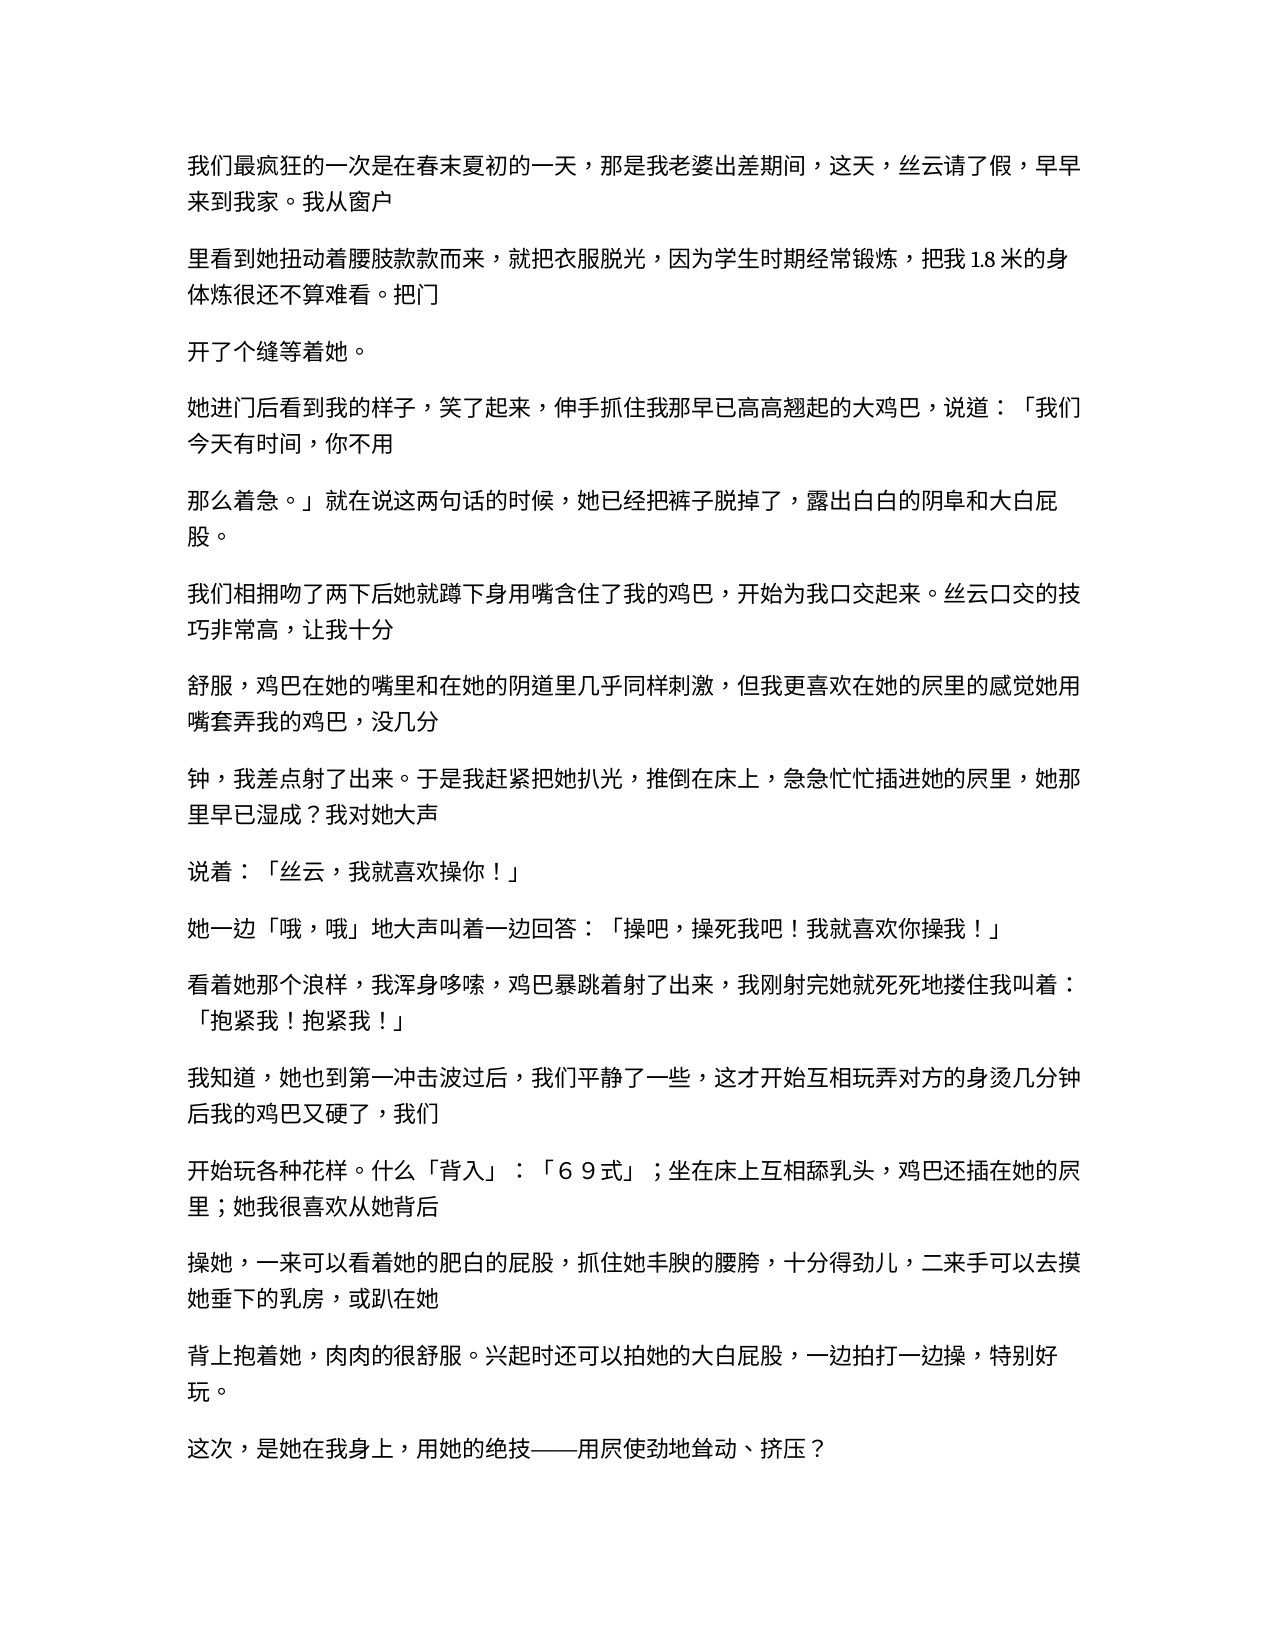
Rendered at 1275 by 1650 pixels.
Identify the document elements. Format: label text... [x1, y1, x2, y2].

text 背上抱着她，肉肉的很舒服。兴起时还可以拍她的大白屁股，一边拍打一边操，特别好玩。 [187, 1340, 1087, 1407]
text 她一边「哦，哦」地大声叫着一边回答：「操吧，操死我吧！我就喜欢你操我！」 [187, 912, 1087, 944]
text 那么着急。」就在说这两句话的时候，她已经把裤子脱掉了，露出白白的阴阜和大白屁股。 [187, 485, 1087, 552]
text 这次，是她在我身上，用她的绝技——用屄使劲地耸动、挤压？ [187, 1433, 1087, 1464]
text 操她，一来可以看着她的肥白的屁股，抓住她丰腴的腰胯，十分得劲儿，二来手可以去摸她垂下的乳房，或趴在她 [187, 1247, 1087, 1314]
text 舒服，鸡巴在她的嘴里和在她的阴道里几乎同样刺激，但我更喜欢在她的屄里的感觉她用嘴套弄我的鸡巴，没几分 [187, 670, 1087, 737]
text 她进门后看到我的样子，笑了起来，伸手抓住我那早已高高翘起的大鸡巴，说道：「我们今天有时间，你不用 [187, 392, 1087, 459]
text 里看到她扭动着腰肢款款而来，就把衣服脱光，因为学生时期经常锻炼，把我1.8 米的身体炼很还不算难看。把门 [187, 243, 1087, 310]
text 我们最疯狂的一次是在春末夏初的一天，那是我老婆出差期间，这天，丝云请了假，早早来到我家。我从窗户 [187, 150, 1087, 217]
text 我们相拥吻了两下后她就蹲下身用嘴含住了我的鸡巴，开始为我口交起来。丝云口交的技巧非常高，让我十分 [187, 578, 1087, 645]
text 开了个缝等着她。 [187, 335, 1087, 367]
text 钟，我差点射了出来。于是我赶紧把她扒光，推倒在床上，急急忙忙插进她的屄里，她那里早已湿成？我对她大声 [187, 763, 1087, 830]
text 开始玩各种花样。什么「背入」：「６９式」；坐在床上互相舔乳头，鸡巴还插在她的屄里；她我很喜欢从她背后 [187, 1155, 1087, 1222]
text 说着：「丝云，我就喜欢操你！」 [187, 856, 1087, 887]
text 看着她那个浪样，我浑身哆嗦，鸡巴暴跳着射了出来，我刚射完她就死死地搂住我叫着：「抱紧我！抱紧我！」 [187, 969, 1087, 1036]
text 我知道，她也到第一冲击波过后，我们平静了一些，这才开始互相玩弄对方的身烫几分钟后我的鸡巴又硬了，我们 [187, 1062, 1087, 1129]
